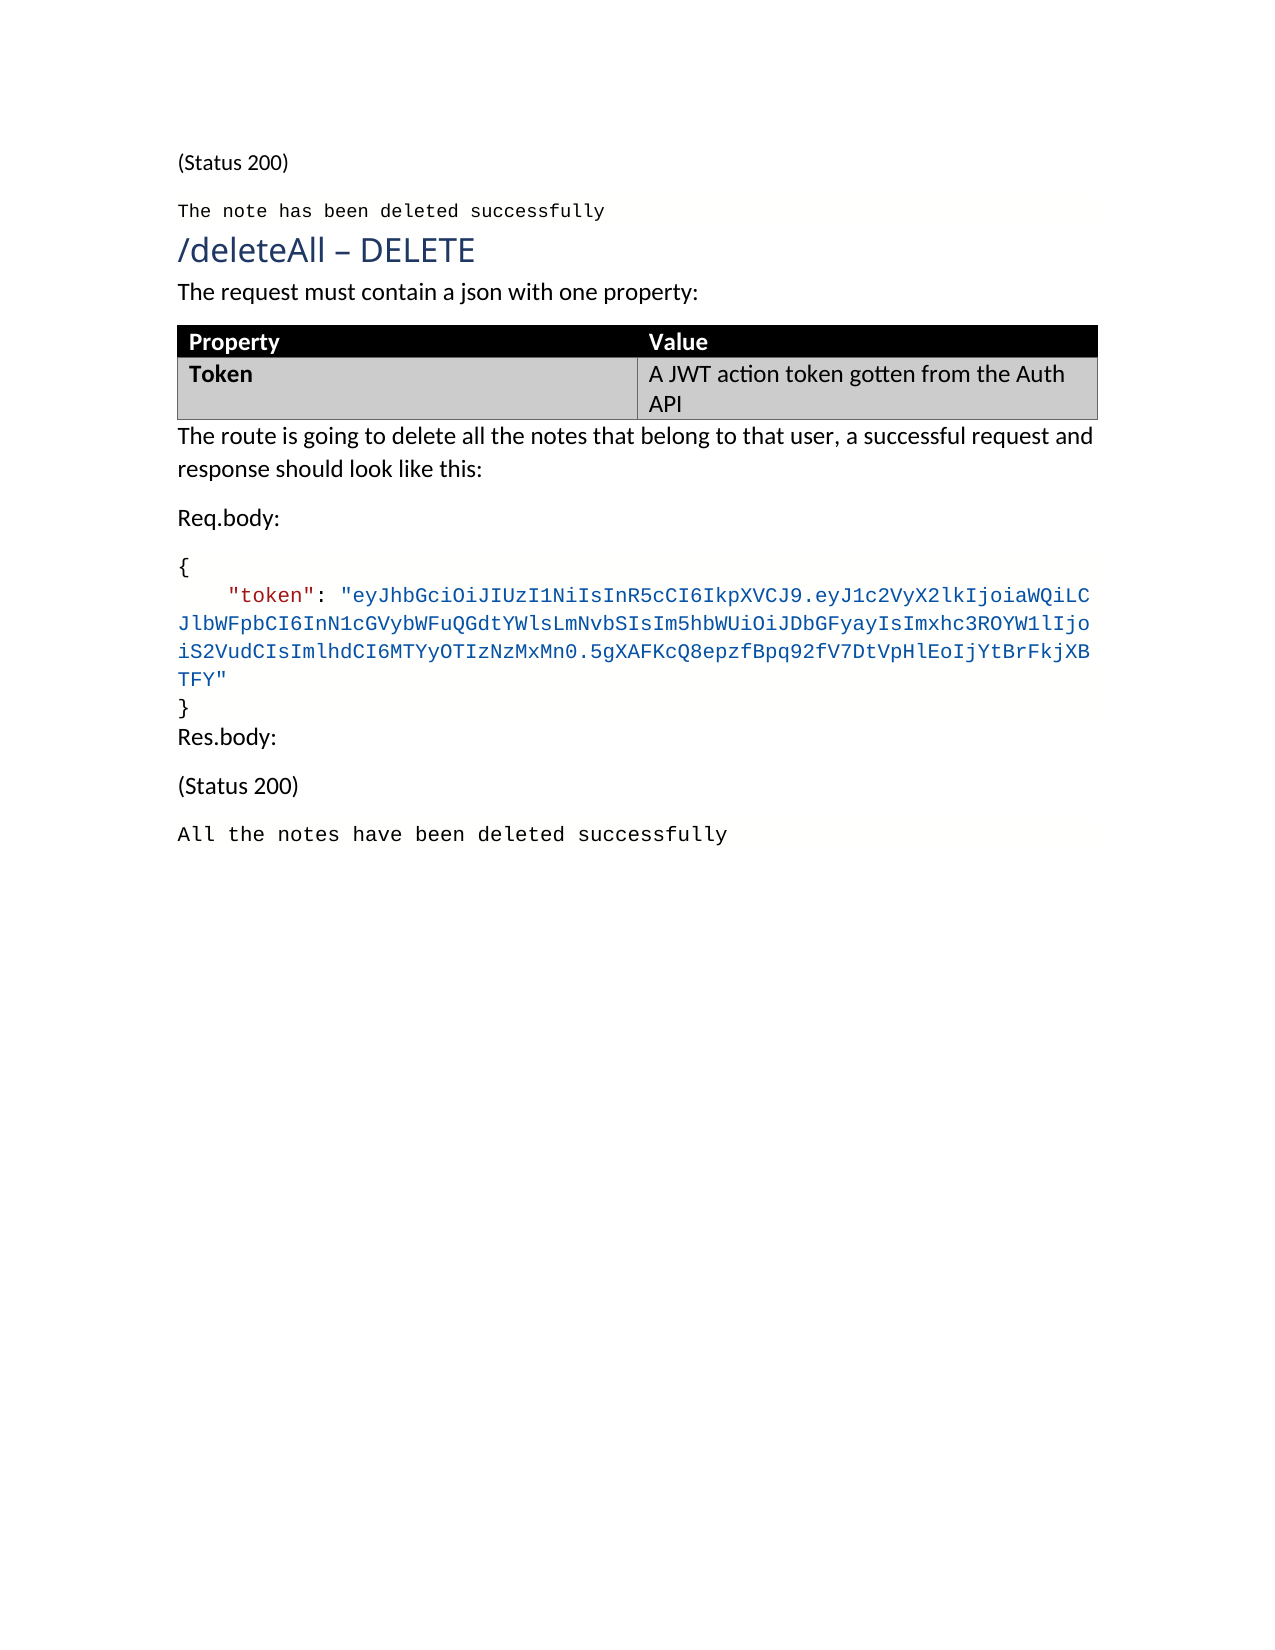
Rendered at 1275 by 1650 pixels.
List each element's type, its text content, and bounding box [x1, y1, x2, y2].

text } [177, 693, 1098, 721]
text Req.body: [177, 502, 1098, 533]
text { [177, 552, 1098, 580]
text All the notes have been deleted successfully [177, 820, 1098, 848]
subtitle /deleteAll – DELETE [177, 227, 1098, 272]
table_header Property [178, 326, 637, 357]
text Res.body: [177, 721, 1098, 751]
text The note has been deleted successfully [177, 194, 1098, 223]
text The request must contain a json with one property: [177, 276, 1098, 306]
text The route is going to delete all the notes that belong to that user, a successful request and response should look like this: [177, 420, 1098, 483]
text (Status 200) [177, 148, 1098, 176]
text "token": "eyJhbGciOiJIUzI1NiIsInR5cCI6IkpXVCJ9.eyJ1c2VyX2lkIjoiaWQiLCJlbWFpbCI6InN1cGVybWFuQGdtYWlsLmNvbSIsIm5hbWUiOiJDbGFyayIsImxhc3ROYW1lIjoiS2VudCIsImlhdCI6MTYyOTIzNzMxMn0.5gXAFKcQ8epzfBpq92fV7DtVpHlEoIjYtBrFkjXBTFY" [177, 580, 1098, 693]
table_header Value [638, 326, 1097, 357]
table_cell Token [178, 358, 637, 419]
table_cell A JWT action token gotten from the Auth API [638, 358, 1097, 419]
text (Status 200) [177, 770, 1098, 801]
